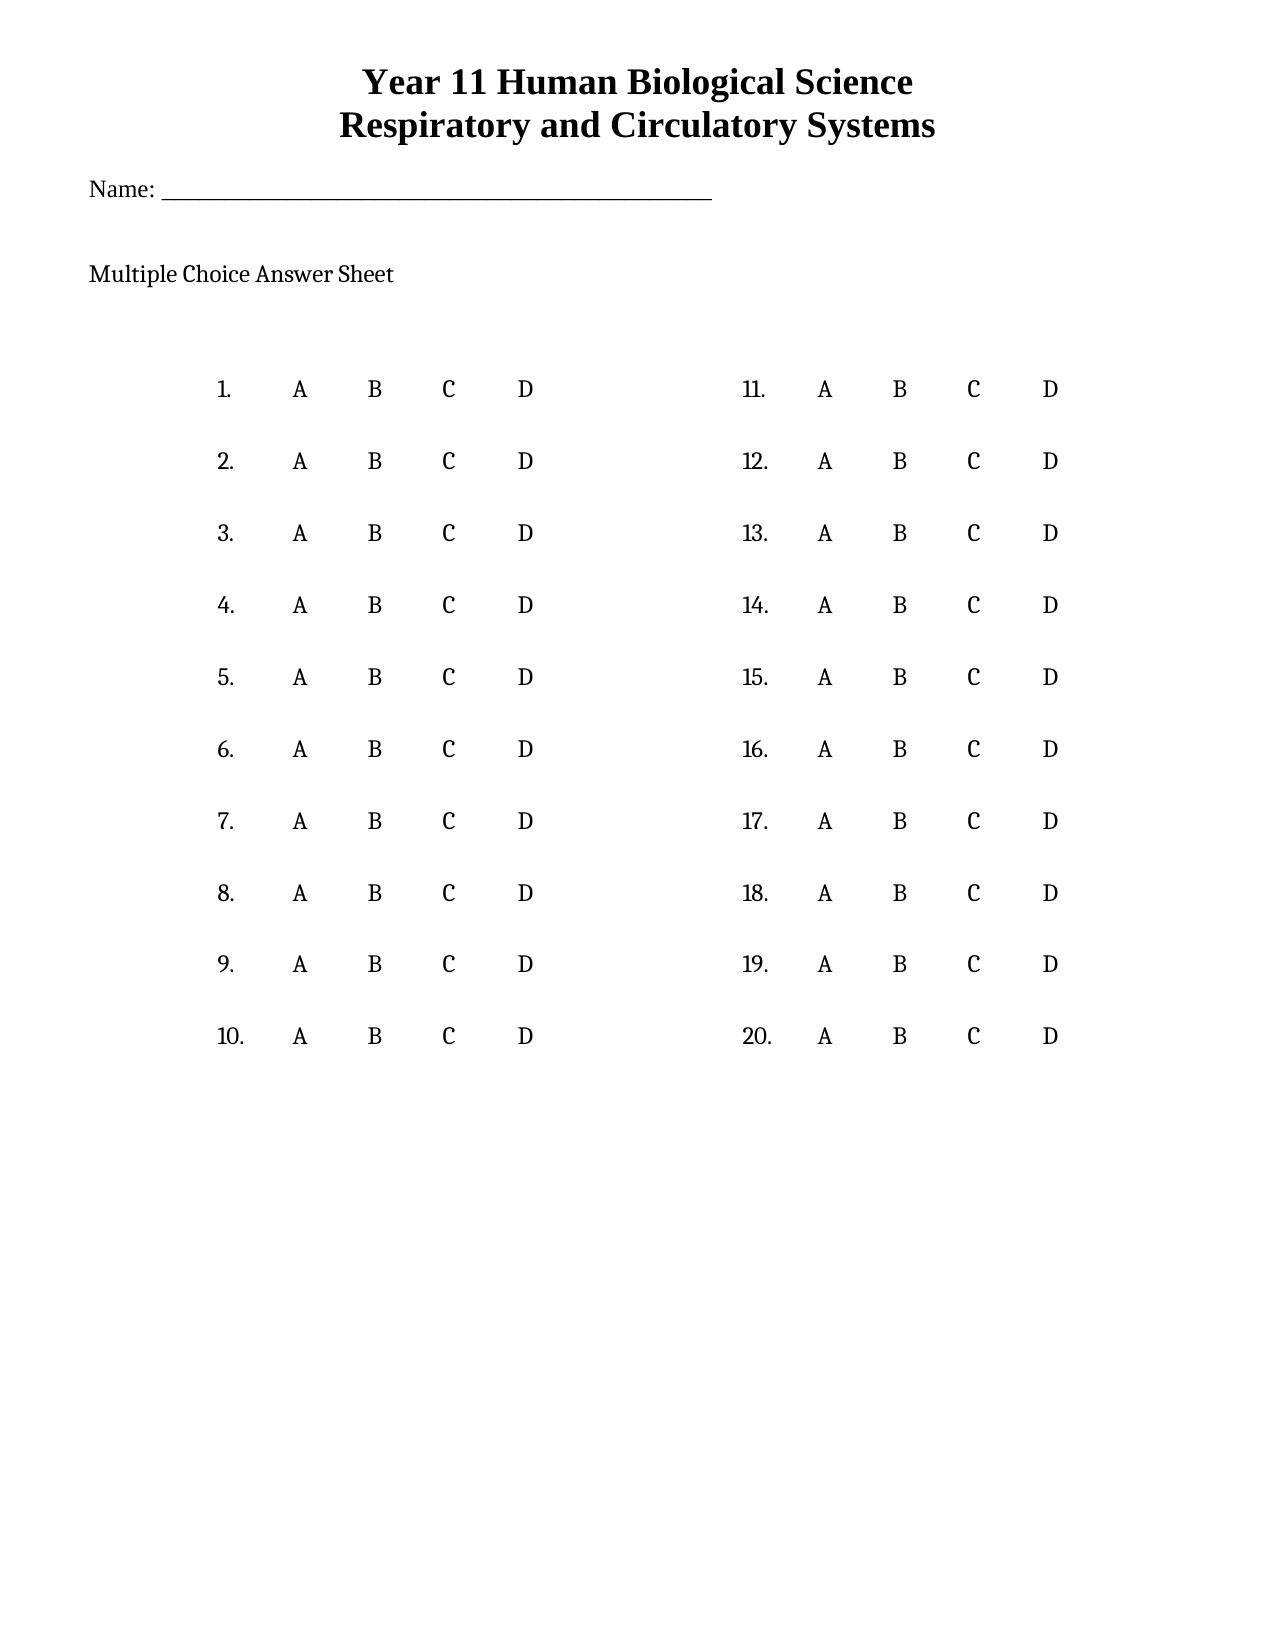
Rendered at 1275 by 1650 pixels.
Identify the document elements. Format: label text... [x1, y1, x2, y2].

text Year 11 Human Biological Science [89, 59, 1186, 102]
text 5. A B C D 15. A B C D [89, 663, 1186, 692]
text 2. A B C D 12. A B C D [89, 447, 1186, 476]
text 7. A B C D 17. A B C D [89, 807, 1186, 835]
text 10. A B C D 20. A B C D [89, 1022, 1186, 1051]
text 8. A B C D 18. A B C D [89, 878, 1186, 907]
text Name: ____________________________________________ [89, 174, 1186, 203]
text 6. A B C D 16. A B C D [89, 735, 1186, 763]
text Multiple Choice Answer Sheet [89, 260, 1186, 289]
text 4. A B C D 14. A B C D [89, 591, 1186, 620]
text 1. A B C D 11. A B C D [89, 375, 1186, 404]
text 9. A B C D 19. A B C D [89, 950, 1186, 979]
text 3. A B C D 13. A B C D [89, 519, 1186, 548]
text Respiratory and Circulatory Systems [89, 102, 1186, 145]
